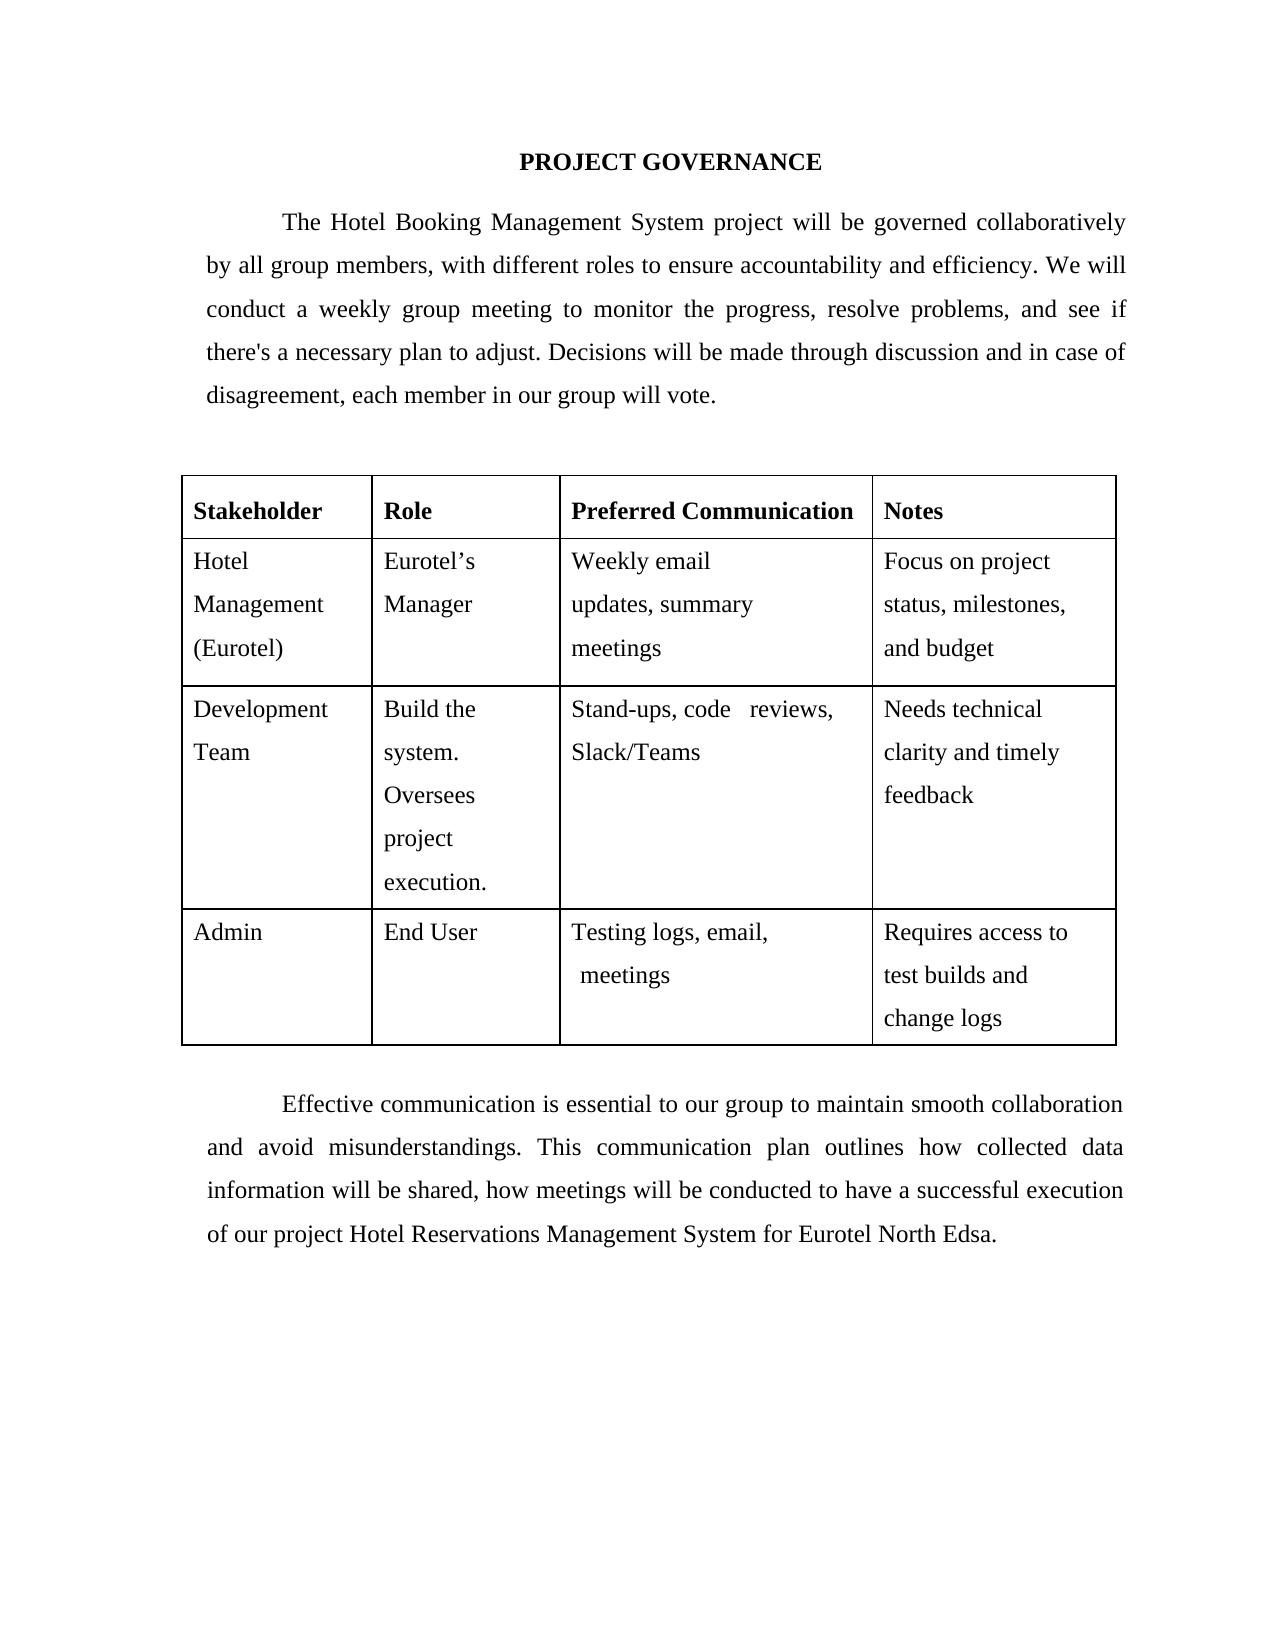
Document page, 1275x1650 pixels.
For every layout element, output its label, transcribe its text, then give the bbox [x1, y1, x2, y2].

table_header Stakeholder [183, 476, 371, 538]
table_cell Eurotel’s Manager [373, 539, 559, 685]
table_cell Build the system. Oversees project execution. [373, 687, 559, 908]
table_cell Requires access to test builds and change logs [873, 910, 1115, 1044]
table_header Notes [873, 476, 1115, 538]
table_cell Development Team [183, 687, 371, 908]
table_cell Testing logs, email, meetings [561, 910, 872, 1044]
table_header Role [373, 476, 559, 538]
table_cell Admin [183, 910, 371, 1044]
table_cell Needs technical clarity and timely feedback [873, 687, 1115, 908]
text PROJECT GOVERNANCE [189, 147, 1152, 176]
table_header Preferred Communication [561, 476, 872, 538]
table_cell Hotel Management (Eurotel) [183, 539, 371, 685]
table_cell Focus on project status, milestones, and budget [873, 539, 1115, 685]
table_cell Stand-ups, code reviews, Slack/Teams [561, 687, 872, 908]
table_cell End User [373, 910, 559, 1044]
table_cell Weekly email updates, summary meetings [561, 539, 872, 685]
text The Hotel Booking Management System project will be governed collaboratively by all group members, with different roles to ensure accountability and efficiency. We will conduct a weekly group meeting to monitor the progress, resolve problems, and see if there's a necessary plan to adjust. Decisions will be made through discussion and in case of disagreement, each member in our group will vote. [206, 207, 1127, 409]
text Effective communication is essential to our group to maintain smooth collaboration and avoid misunderstandings. This communication plan outlines how collected data information will be shared, how meetings will be conducted to have a successful execution of our project Hotel Reservations Management System for Eurotel North Edsa. [207, 1089, 1124, 1247]
